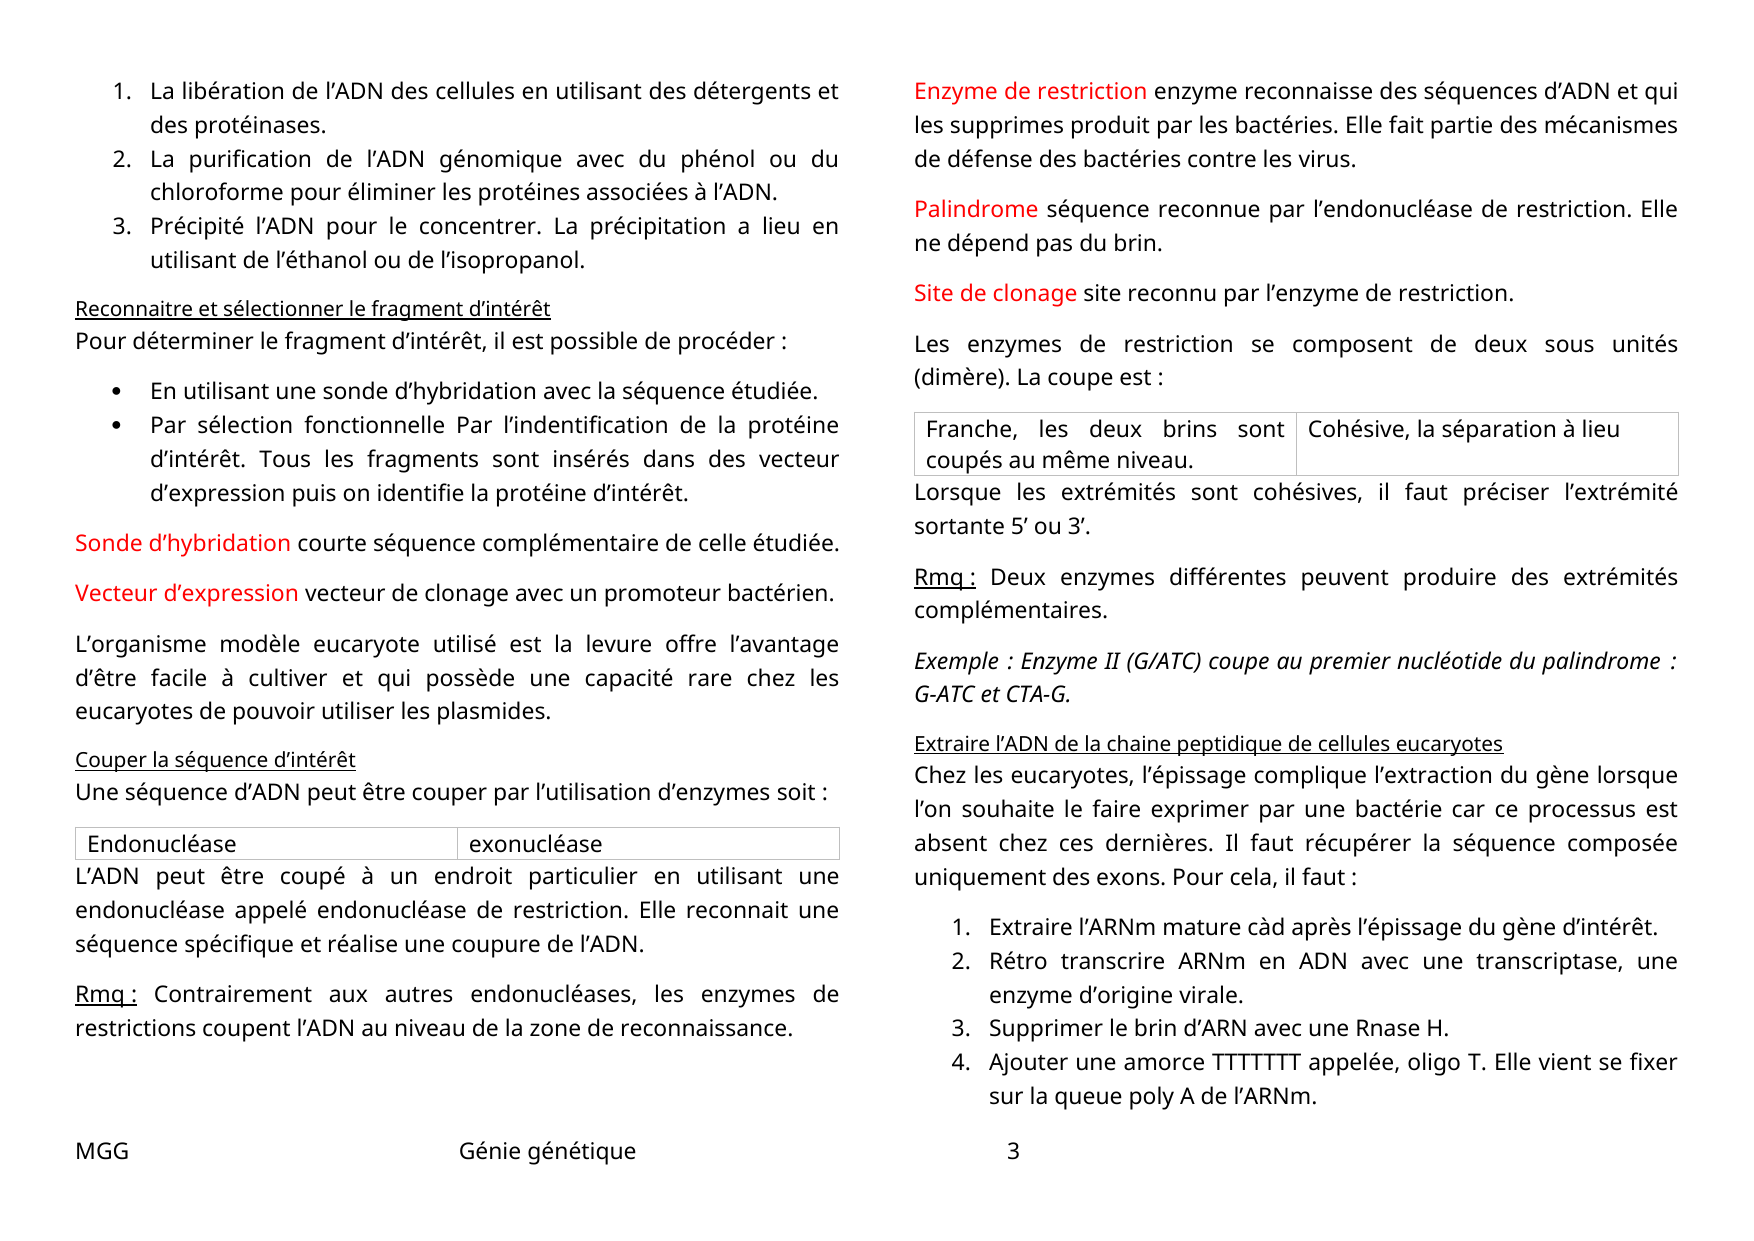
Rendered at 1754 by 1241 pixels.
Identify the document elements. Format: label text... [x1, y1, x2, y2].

text Site de clonage site reconnu par l’enzyme de restriction. [914, 277, 1679, 308]
subtitle Reconnaitre et sélectionner le fragment d’intérêt [75, 294, 840, 323]
text Chez les eucaryotes, l’épissage complique l’extraction du gène lorsque l’on souhaite le faire exprimer par une bactérie car ce processus est absent chez ces dernières. Il faut récupérer la séquence composée uniquement des exons. Pour cela, il faut : [914, 759, 1679, 892]
table_header Endonucléase [76, 828, 457, 859]
text L’organisme modèle eucaryote utilisé est la levure offre l’avantage d’être facile à cultiver et qui possède une capacité rare chez les eucaryotes de pouvoir utiliser les plasmides. [75, 628, 840, 726]
text Exemple : Enzyme II (G/ATC) coupe au premier nucléotide du palindrome : G-ATC et CTA-G. [914, 644, 1679, 709]
list Extraire l’ARNm mature càd après l’épissage du gène d’intérêt. [951, 911, 1679, 942]
text Pour déterminer le fragment d’intérêt, il est possible de procéder : [75, 325, 840, 356]
text Vecteur d’expression vecteur de clonage avec un promoteur bactérien. [75, 577, 840, 608]
text L’ADN peut être coupé à un endroit particulier en utilisant une endonucléase appelé endonucléase de restriction. Elle reconnait une séquence spécifique et réalise une coupure de l’ADN. [75, 860, 840, 959]
subtitle Extraire l’ADN de la chaine peptidique de cellules eucaryotes [914, 729, 1679, 757]
text Rmq : Contrairement aux autres endonucléases, les enzymes de restrictions coupent l’ADN au niveau de la zone de reconnaissance. [75, 978, 840, 1043]
list Ajouter une amorce TTTTTTT appelée, oligo T. Elle vient se fixer sur la queue poly A de l’ARNm. [951, 1046, 1679, 1111]
table_header Franche, les deux brins sont coupés au même niveau. [915, 413, 1296, 475]
text Sonde d’hybridation courte séquence complémentaire de celle étudiée. [75, 527, 840, 558]
list En utilisant une sonde d’hybridation avec la séquence étudiée. [112, 375, 840, 406]
list Supprimer le brin d’ARN avec une Rnase H. [951, 1012, 1679, 1043]
list La libération de l’ADN des cellules en utilisant des détergents et des protéinases. [112, 75, 840, 140]
text Lorsque les extrémités sont cohésives, il faut préciser l’extrémité sortante 5’ ou 3’. [914, 476, 1679, 541]
subtitle Couper la séquence d’intérêt [75, 746, 840, 774]
text Rmq : Deux enzymes différentes peuvent produire des extrémités complémentaires. [914, 560, 1679, 625]
list Rétro transcrire ARNm en ADN avec une transcriptase, une enzyme d’origine virale. [951, 945, 1679, 1010]
list La purification de l’ADN génomique avec du phénol ou du chloroforme pour éliminer les protéines associées à l’ADN. [112, 142, 840, 207]
list Par sélection fonctionnelle Par l’indentification de la protéine d’intérêt. Tous les fragments sont insérés dans des vecteur d’expression puis on identifie la protéine d’intérêt. [112, 409, 840, 508]
text Palindrome séquence reconnue par l’endonucléase de restriction. Elle ne dépend pas du brin. [914, 193, 1679, 258]
text Les enzymes de restriction se composent de deux sous unités (dimère). La coupe est : [914, 327, 1679, 392]
table_header exonucléase [458, 828, 839, 859]
table_header Cohésive, la séparation à lieu [1297, 413, 1678, 475]
list Précipité l’ADN pour le concentrer. La précipitation a lieu en utilisant de l’éthanol ou de l’isopropanol. [112, 210, 840, 275]
text Une séquence d’ADN peut être couper par l’utilisation d’enzymes soit : [75, 776, 840, 807]
